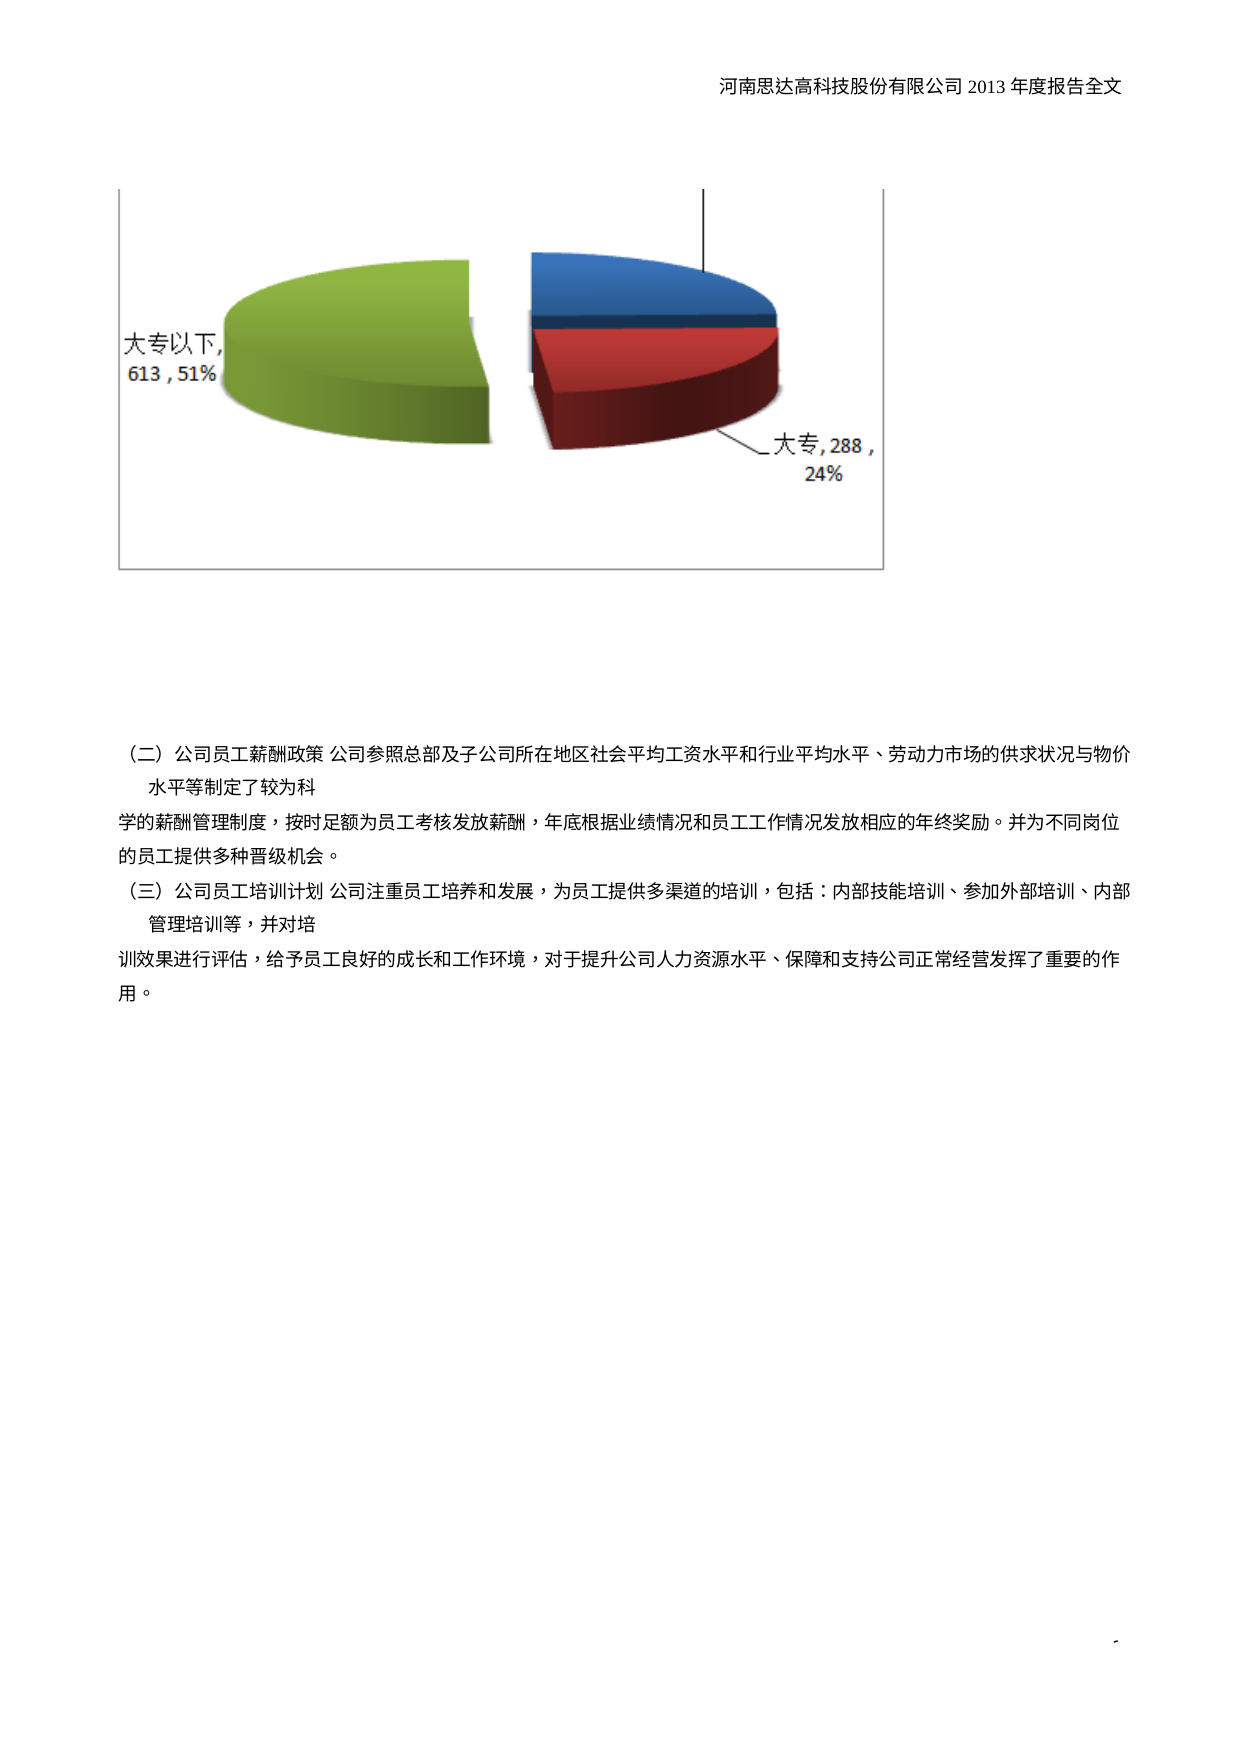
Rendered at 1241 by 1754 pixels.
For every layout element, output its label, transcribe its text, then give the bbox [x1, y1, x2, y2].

text 学的薪酬管理制度，按时足额为员工考核发放薪酬，年底根据业绩情况和员工工作情况发放相应的年终奖励。并为不同岗位 的员工提供多种晋级机会。 [118, 810, 1138, 868]
text 训效果进行评估，给予员工良好的成长和工作环境，对于提升公司人力资源水平、保障和支持公司正常经营发挥了重要的作 用。 [118, 947, 1138, 1006]
text （三）公司员工培训计划 公司注重员工培养和发展，为员工提供多渠道的培训，包括：内部技能培训、参加外部培训、内部管理培训等，并对培 [118, 878, 1138, 937]
text （二）公司员工薪酬政策 公司参照总部及子公司所在地区社会平均工资水平和行业平均水平、劳动力市场的供求状况与物价水平等制定了较为科 [118, 741, 1138, 800]
picture [117, 189, 886, 572]
